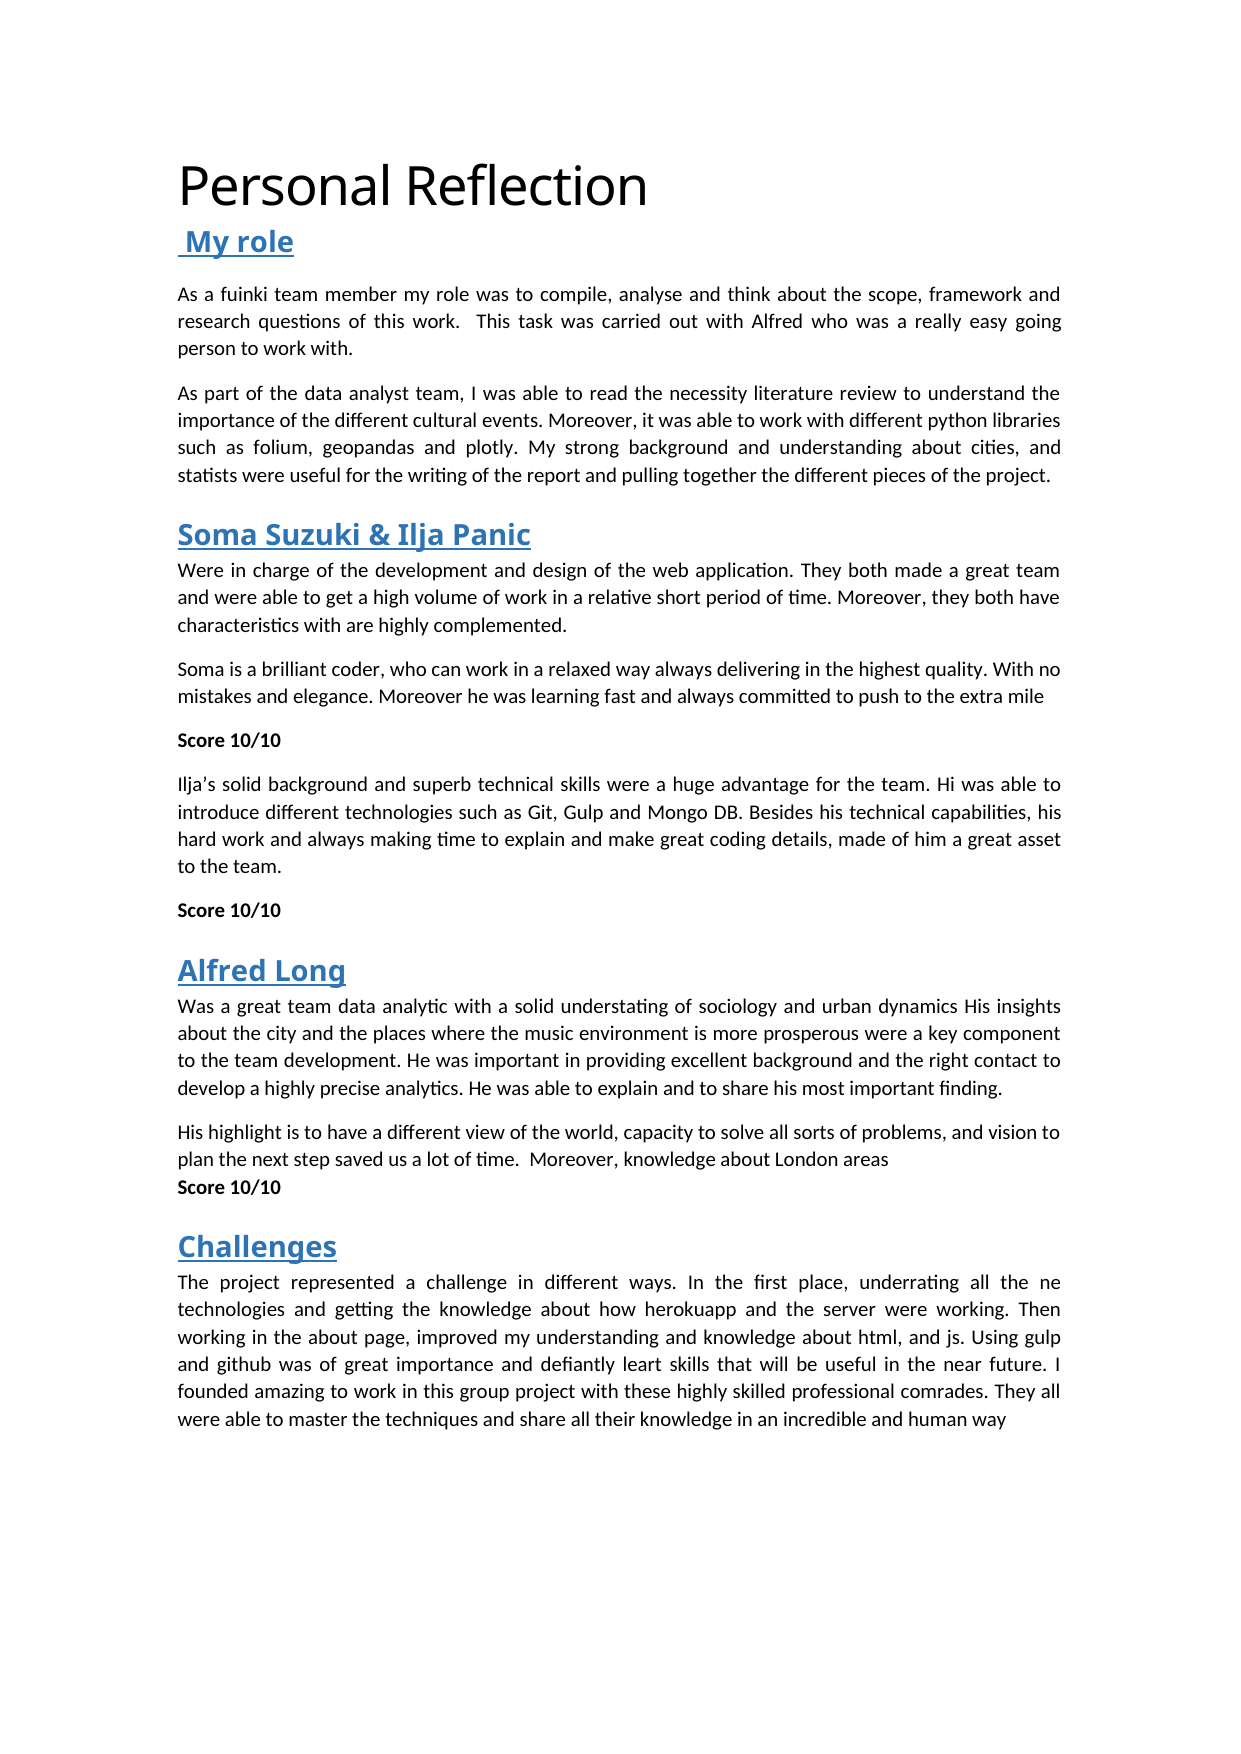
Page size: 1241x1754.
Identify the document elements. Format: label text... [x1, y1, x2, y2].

text Soma is a brilliant coder, who can work in a relaxed way always delivering in the highest quality. With no mistakes and elegance. Moreover he was learning fast and always committed to push to the extra mile [177, 656, 1063, 709]
text Score 10/10 [177, 898, 1063, 923]
text Were in charge of the development and design of the web application. They both made a great team and were able to get a high volume of work in a relative short period of time. Moreover, they both have characteristics with are highly complemented. [177, 557, 1063, 637]
subtitle Challenges [177, 1226, 1063, 1266]
text As part of the data analyst team, I was able to read the necessity literature review to understand the importance of the different cultural events. Moreover, it was able to work with different python libraries such as folium, geopandas and plotly. My strong background and understanding about cities, and statists were useful for the writing of the report and pulling together the different pieces of the project. [177, 380, 1063, 487]
subtitle Alfred Long [177, 950, 1063, 990]
text Score 10/10 [177, 1174, 1063, 1199]
text Score 10/10 [177, 727, 1063, 753]
title Personal Reflection [177, 148, 1063, 221]
text Ilja’s solid background and superb technical skills were a huge advantage for the team. Hi was able to introduce different technologies such as Git, Gulp and Mongo DB. Besides his technical capabilities, his hard work and always making time to explain and make great coding details, made of him a great asset to the team. [177, 771, 1063, 879]
subtitle Soma Suzuki & Ilja Panic [177, 514, 1063, 554]
text Was a great team data analytic with a solid understating of sociology and urban dynamics His insights about the city and the places where the music environment is more prosperous were a key component to the team development. He was important in providing excellent background and the right contact to develop a highly precise analytics. He was able to explain and to share his most important finding. [177, 993, 1063, 1101]
text As a fuinki team member my role was to compile, analyse and think about the scope, framework and research questions of this work. This task was carried out with Alfred who was a really easy going person to work with. [177, 281, 1063, 361]
text The project represented a challenge in different ways. In the first place, underrating all the ne technologies and getting the knowledge about how herokuapp and the server were working. Then working in the about page, improved my understanding and knowledge about html, and js. Using gulp and github was of great importance and defiantly leart skills that will be useful in the near future. I founded amazing to work in this group project with these highly skilled professional comrades. They all were able to master the techniques and share all their knowledge in an incredible and human way [177, 1269, 1063, 1432]
subtitle His highlight is to have a different view of the world, capacity to solve all sorts of problems, and vision to plan the next step saved us a lot of time. Moreover, knowledge about London areas [177, 1119, 1063, 1172]
text My role [177, 221, 1063, 261]
